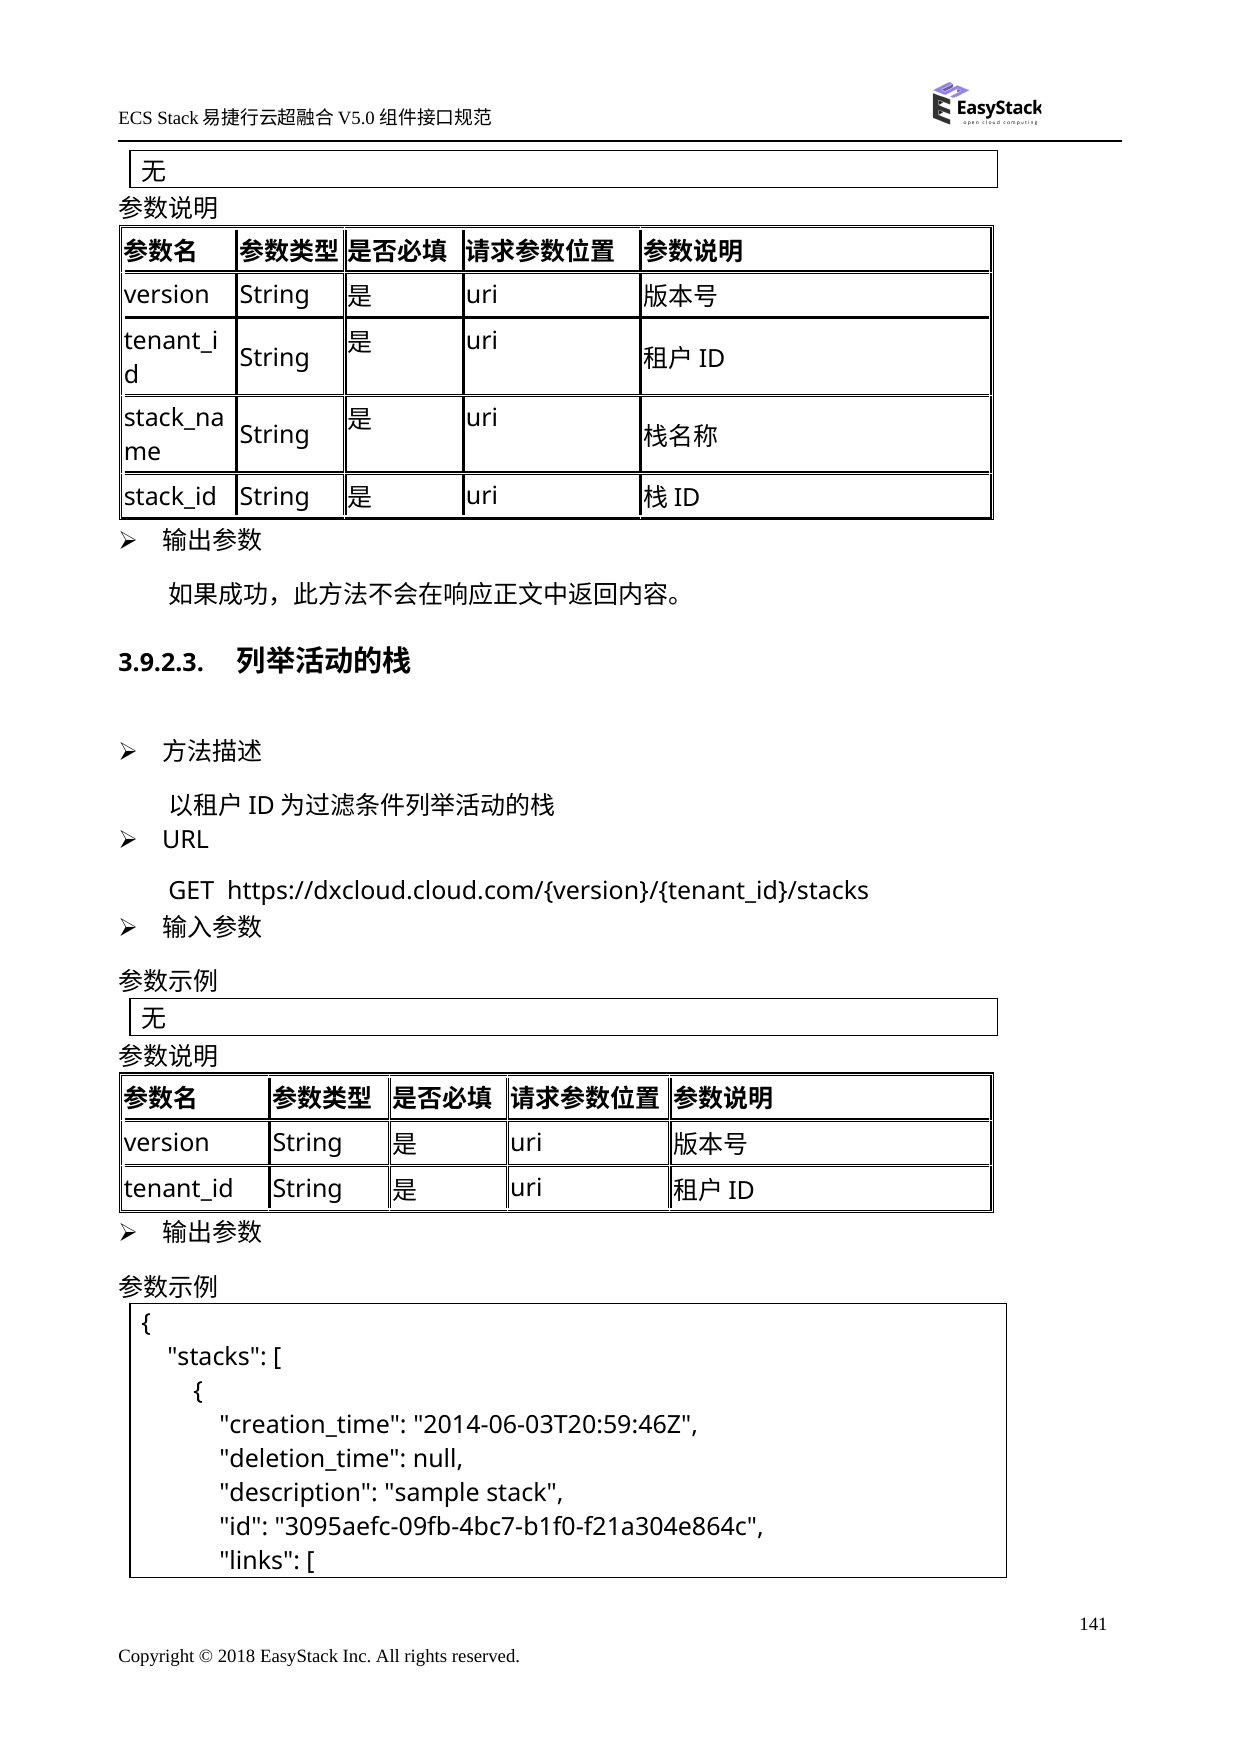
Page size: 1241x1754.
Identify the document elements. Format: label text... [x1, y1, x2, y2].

text 参数说明 [118, 1036, 1122, 1072]
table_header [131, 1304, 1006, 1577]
picture [932, 82, 1042, 125]
text 参数示例 [118, 1267, 1122, 1303]
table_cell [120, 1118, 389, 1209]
list 方法描述 [118, 731, 1122, 768]
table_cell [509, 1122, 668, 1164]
text 参数示例 [118, 961, 1122, 998]
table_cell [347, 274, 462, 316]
text GET https://dxcloud.cloud.com/{version}/{tenant_id}/stacks [118, 873, 1122, 907]
text 如果成功，此方法不会在响应正文中返回内容。 [118, 574, 1122, 611]
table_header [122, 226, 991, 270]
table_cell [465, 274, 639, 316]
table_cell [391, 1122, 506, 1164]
subtitle 列举活动的栈 [118, 638, 1097, 680]
text 参数说明 [118, 188, 1122, 224]
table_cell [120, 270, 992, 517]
list 输出参数 [118, 1213, 1122, 1249]
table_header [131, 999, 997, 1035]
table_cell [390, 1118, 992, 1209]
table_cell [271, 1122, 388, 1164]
list 输入参数 [118, 907, 1122, 943]
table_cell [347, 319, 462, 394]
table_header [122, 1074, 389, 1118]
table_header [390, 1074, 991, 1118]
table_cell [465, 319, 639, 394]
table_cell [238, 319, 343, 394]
list URL [118, 822, 1122, 856]
list 输出参数 [118, 520, 1122, 556]
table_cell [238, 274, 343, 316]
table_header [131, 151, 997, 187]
text 以租户ID为过滤条件列举活动的栈 [118, 786, 1122, 822]
